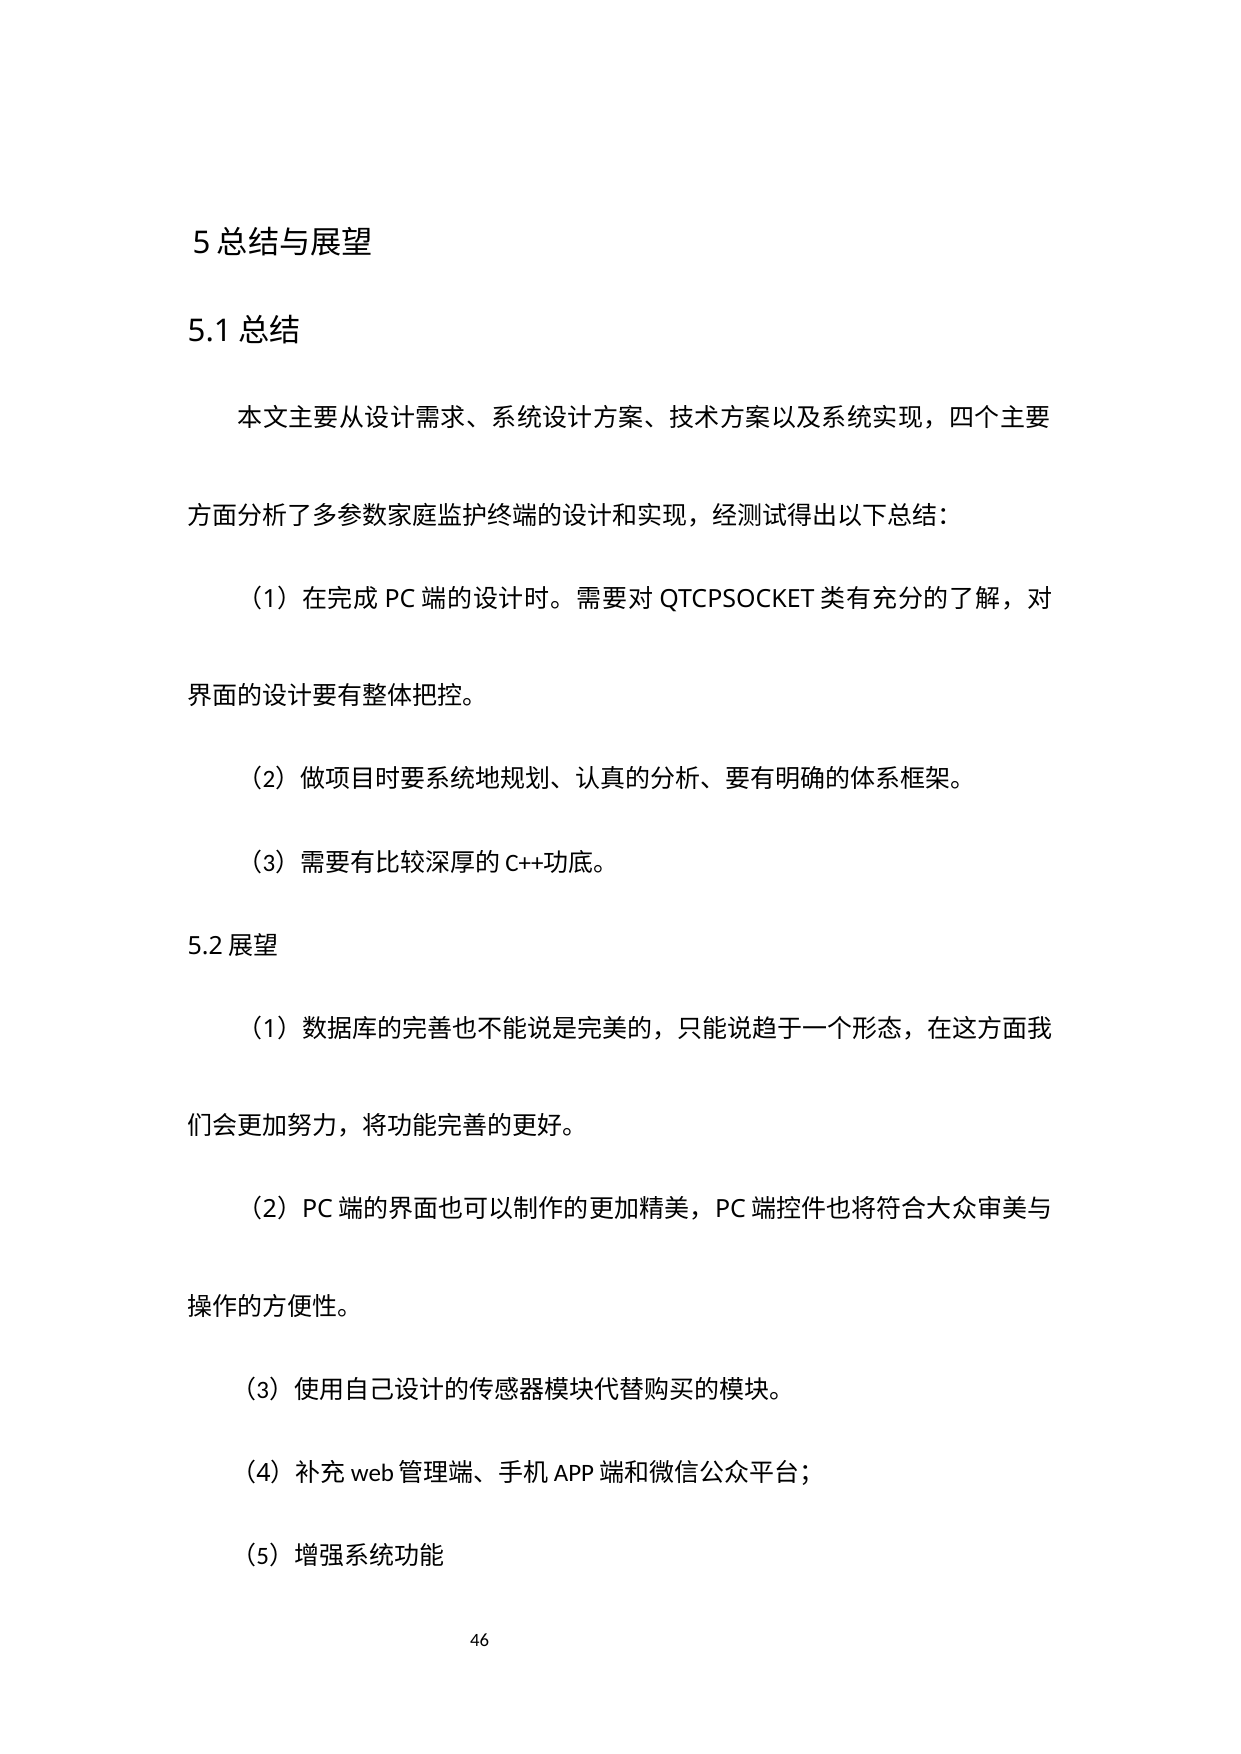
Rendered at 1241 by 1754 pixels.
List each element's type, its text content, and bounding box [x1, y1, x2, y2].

list 在完成PC端的设计时。需要对QTCPSOCKET类有充分的了解，对界面的设计要有整体把控。 [187, 564, 1053, 726]
text （4）补充web管理端、手机APP端和微信公众平台； [231, 1438, 1053, 1503]
text 5总结与展望 [187, 208, 1053, 273]
text （5）增强系统功能 [231, 1521, 1053, 1586]
text 5.1总结 [187, 296, 1053, 361]
text 5.2展望 [187, 911, 1053, 976]
text 本文主要从设计需求、系统设计方案、技术方案以及系统实现，四个主要方面分析了多参数家庭监护终端的设计和实现，经测试得出以下总结： [187, 383, 1053, 546]
list 做项目时要系统地规划、认真的分析、要有明确的体系框架。 [187, 744, 1053, 809]
list 数据库的完善也不能说是完美的，只能说趋于一个形态，在这方面我们会更加努力，将功能完善的更好。 [187, 994, 1053, 1156]
list PC端的界面也可以制作的更加精美，PC端控件也将符合大众审美与操作的方便性。 [187, 1174, 1053, 1337]
list 需要有比较深厚的C++功底。 [187, 828, 1053, 893]
text （3）使用自己设计的传感器模块代替购买的模块。 [231, 1355, 1053, 1420]
